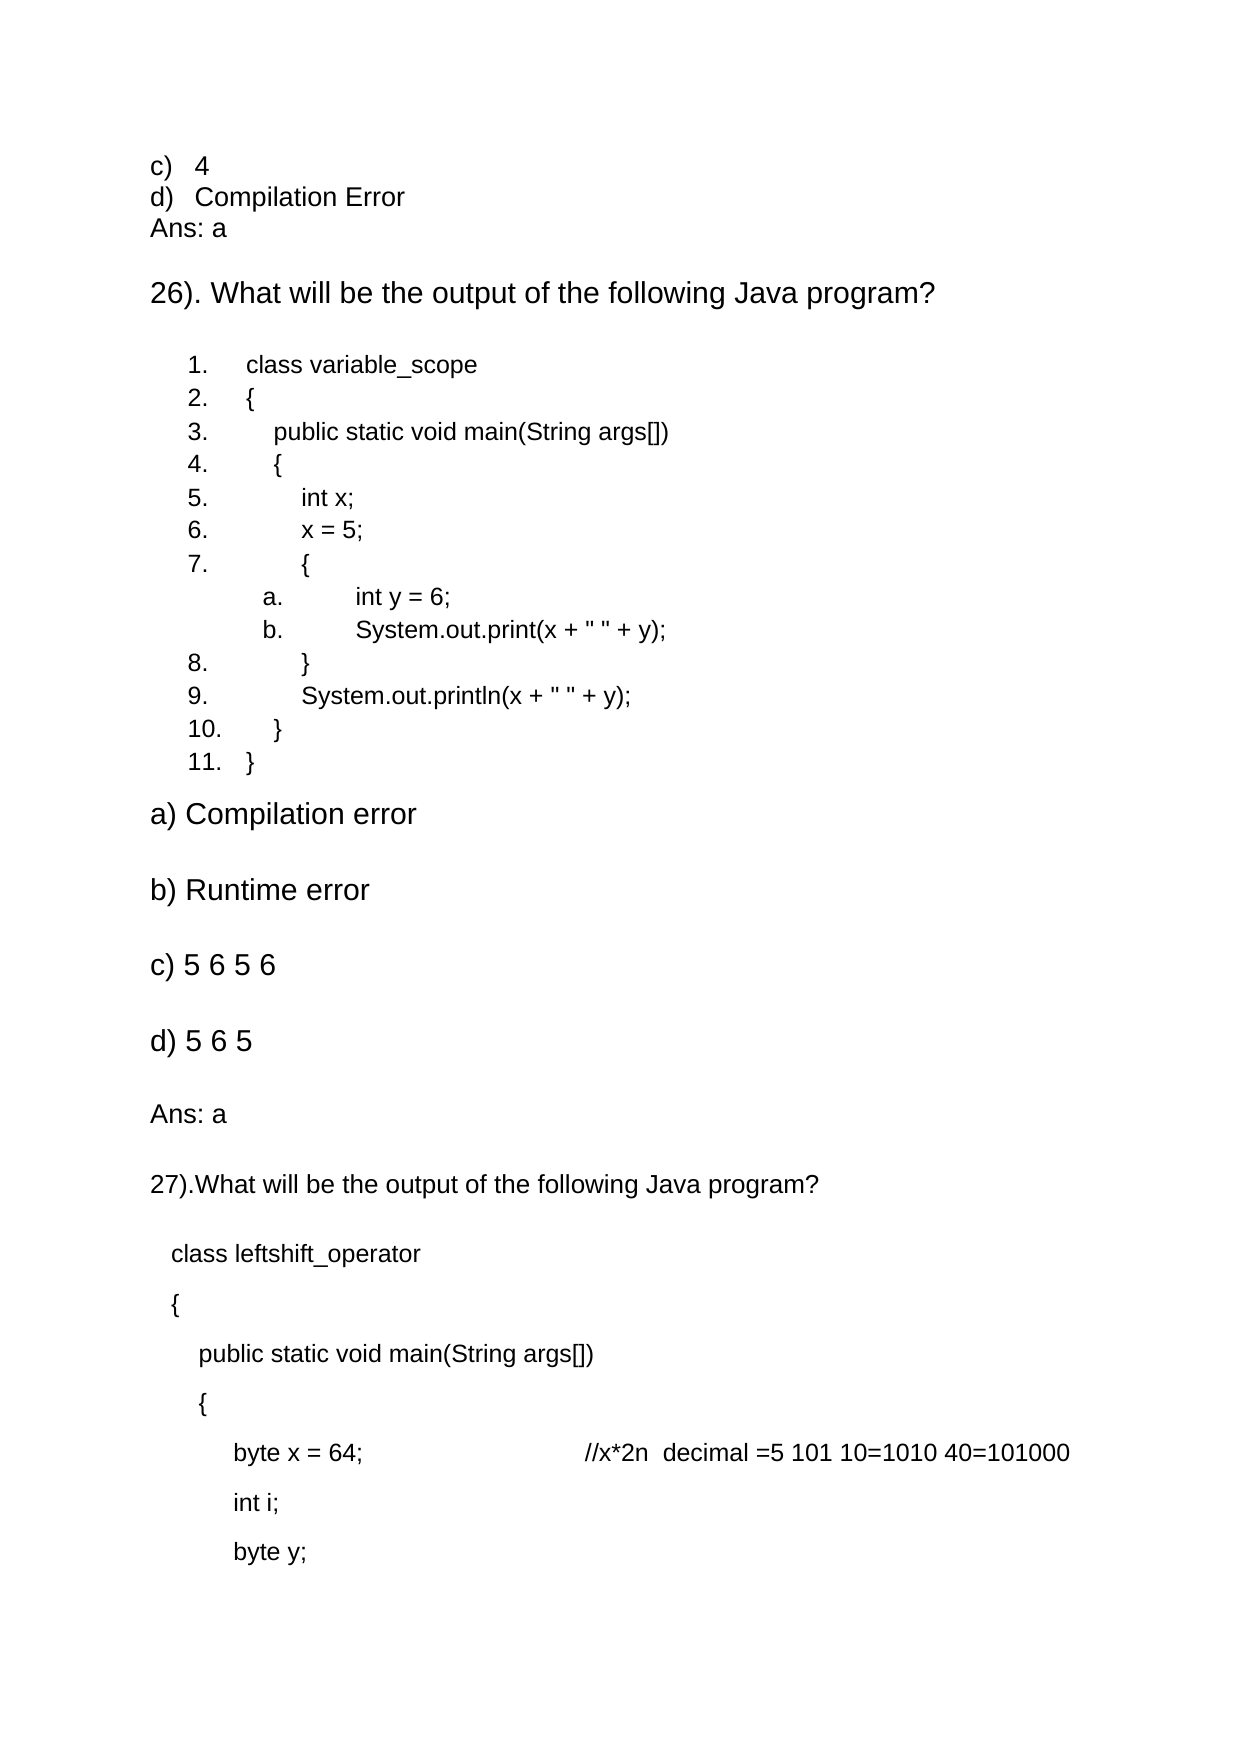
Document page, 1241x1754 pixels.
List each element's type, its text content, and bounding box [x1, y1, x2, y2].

list } [187, 747, 1090, 775]
text byte x = 64; //x*2n decimal =5 101 10=1010 40=101000 [150, 1438, 1090, 1467]
text public static void main(String args[]) [150, 1338, 1090, 1367]
text class leftshift_operator [150, 1239, 1090, 1268]
list } [187, 714, 1090, 742]
list System.out.println(x + " " + y); [187, 681, 1090, 709]
text Ans: a [150, 1098, 1090, 1129]
list System.out.print(x + " " + y); [262, 614, 1090, 643]
text 27).What will be the output of the following Java program? [150, 1169, 1090, 1199]
list int y = 6; [262, 582, 1090, 610]
list { [187, 548, 1090, 577]
text int i; [150, 1488, 1090, 1516]
text Ans: a [150, 212, 1090, 244]
list { [187, 383, 1090, 412]
list 4 [150, 150, 1090, 181]
text { [150, 1388, 1090, 1417]
list int x; [187, 482, 1090, 511]
list } [187, 648, 1090, 676]
text { [150, 1289, 1090, 1318]
text 26). What will be the output of the following Java program? [150, 275, 1090, 310]
list class variable_scope [187, 350, 1090, 379]
list public static void main(String args[]) [187, 416, 1090, 445]
text b) Runtime error [150, 872, 1090, 907]
text a) Compilation error [150, 796, 1090, 831]
list Compilation Error [150, 181, 1090, 212]
list x = 5; [187, 516, 1090, 544]
text byte y; [150, 1537, 1090, 1566]
text c) 5 6 5 6 [150, 947, 1090, 982]
text d) 5 6 5 [150, 1023, 1090, 1057]
list { [187, 449, 1090, 478]
